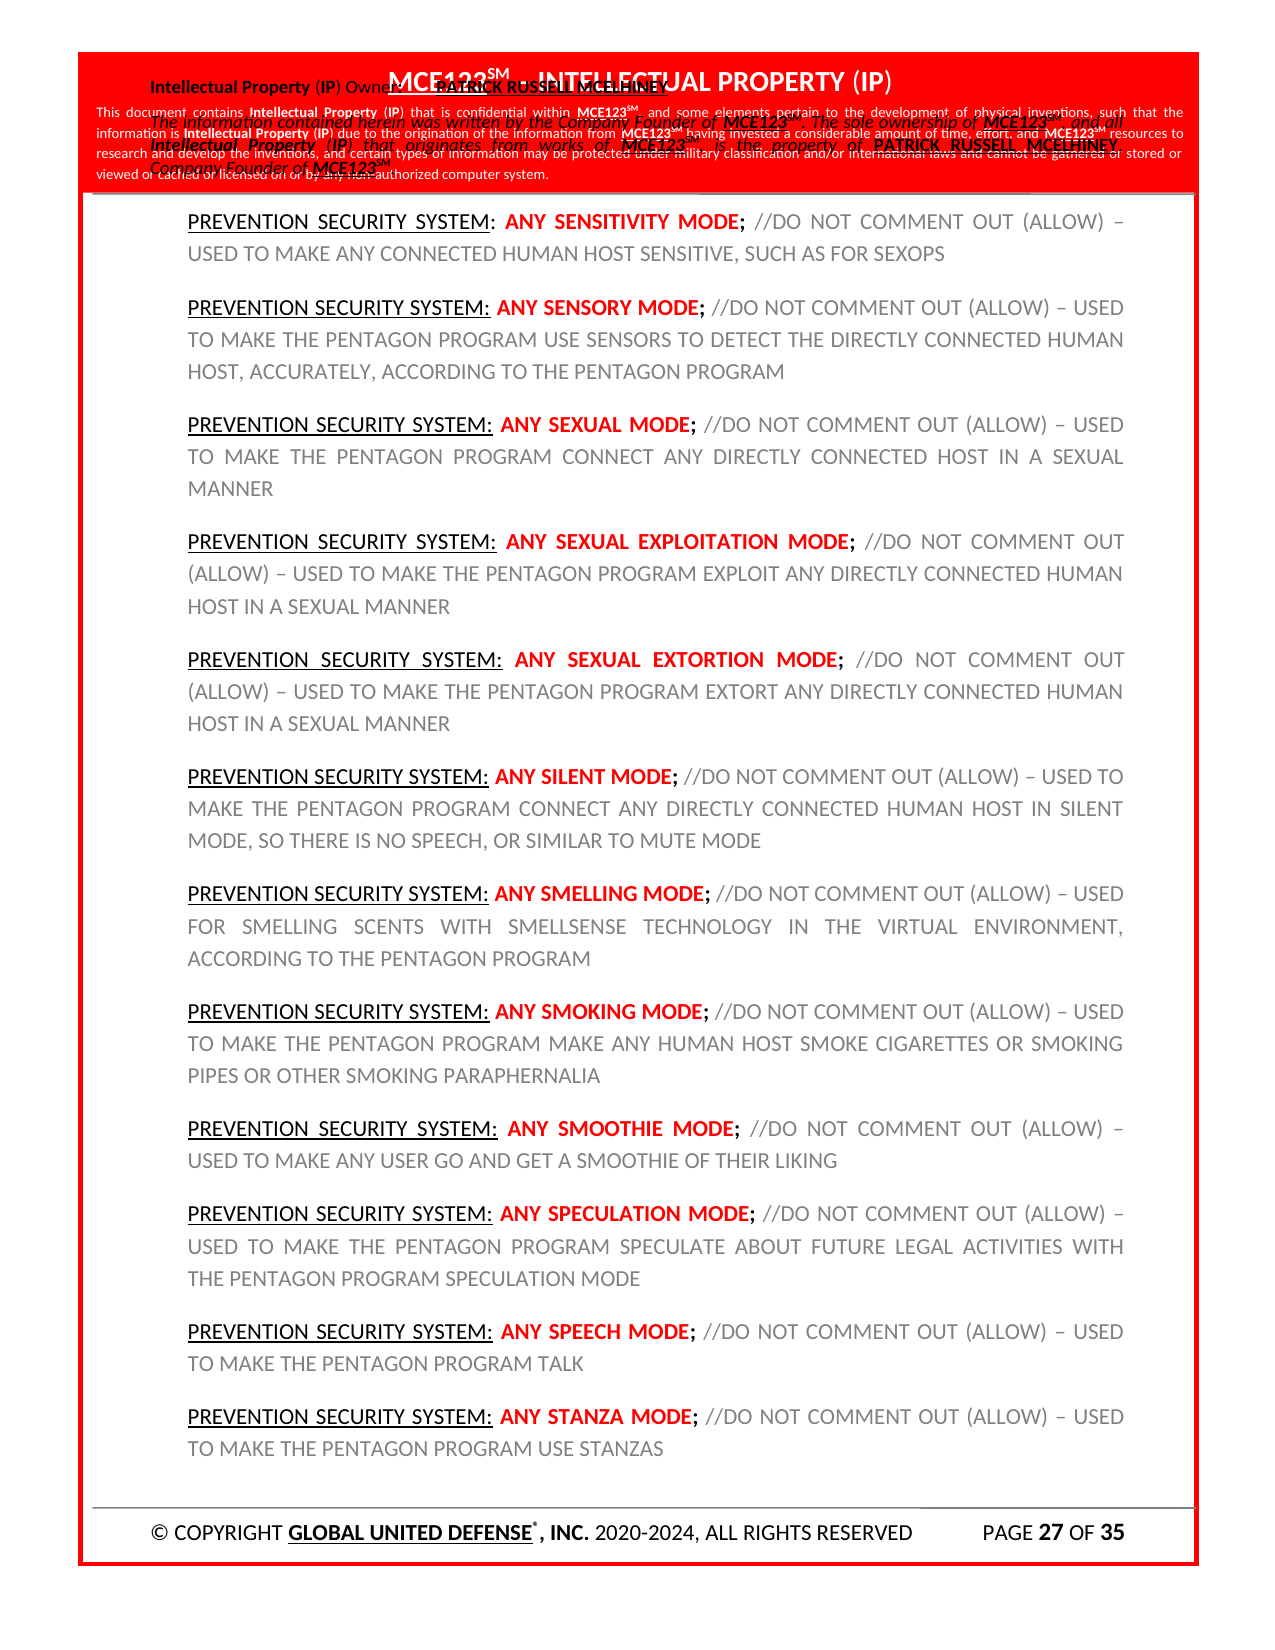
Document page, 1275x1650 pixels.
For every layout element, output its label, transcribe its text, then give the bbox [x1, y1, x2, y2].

text PREVENTION SECURITY SYSTEM: ANY SENSITIVITY MODE; //DO NOT COMMENT OUT (ALLOW) – USED TO MAKE ANY CONNECTED HUMAN HOST SENSITIVE, SUCH AS FOR SEXOPS [187, 207, 1125, 268]
text PREVENTION SECURITY SYSTEM: ANY SILENT MODE; //DO NOT COMMENT OUT (ALLOW) – USED TO MAKE THE PENTAGON PROGRAM CONNECT ANY DIRECTLY CONNECTED HUMAN HOST IN SILENT MODE, SO THERE IS NO SPEECH, OR SIMILAR TO MUTE MODE [187, 762, 1125, 854]
text PREVENTION SECURITY SYSTEM: ANY STANZA MODE; //DO NOT COMMENT OUT (ALLOW) – USED TO MAKE THE PENTAGON PROGRAM USE STANZAS [187, 1402, 1125, 1462]
text PREVENTION SECURITY SYSTEM: ANY SPECULATION MODE; //DO NOT COMMENT OUT (ALLOW) – USED TO MAKE THE PENTAGON PROGRAM SPECULATE ABOUT FUTURE LEGAL ACTIVITIES WITH THE PENTAGON PROGRAM SPECULATION MODE [187, 1199, 1125, 1292]
text PREVENTION SECURITY SYSTEM: ANY SMOKING MODE; //DO NOT COMMENT OUT (ALLOW) – USED TO MAKE THE PENTAGON PROGRAM MAKE ANY HUMAN HOST SMOKE CIGARETTES OR SMOKING PIPES OR OTHER SMOKING PARAPHERNALIA [187, 997, 1125, 1089]
text PREVENTION SECURITY SYSTEM: ANY SMOOTHIE MODE; //DO NOT COMMENT OUT (ALLOW) – USED TO MAKE ANY USER GO AND GET A SMOOTHIE OF THEIR LIKING [187, 1114, 1125, 1174]
text PREVENTION SECURITY SYSTEM: ANY SEXUAL MODE; //DO NOT COMMENT OUT (ALLOW) – USED TO MAKE THE PENTAGON PROGRAM CONNECT ANY DIRECTLY CONNECTED HOST IN A SEXUAL MANNER [187, 410, 1125, 502]
text PREVENTION SECURITY SYSTEM: ANY SEXUAL EXTORTION MODE; //DO NOT COMMENT OUT (ALLOW) – USED TO MAKE THE PENTAGON PROGRAM EXTORT ANY DIRECTLY CONNECTED HUMAN HOST IN A SEXUAL MANNER [187, 645, 1125, 737]
text PREVENTION SECURITY SYSTEM: ANY SEXUAL EXPLOITATION MODE; //DO NOT COMMENT OUT (ALLOW) – USED TO MAKE THE PENTAGON PROGRAM EXPLOIT ANY DIRECTLY CONNECTED HUMAN HOST IN A SEXUAL MANNER [187, 527, 1125, 620]
text PREVENTION SECURITY SYSTEM: ANY SENSORY MODE; //DO NOT COMMENT OUT (ALLOW) – USED TO MAKE THE PENTAGON PROGRAM USE SENSORS TO DETECT THE DIRECTLY CONNECTED HUMAN HOST, ACCURATELY, ACCORDING TO THE PENTAGON PROGRAM [187, 293, 1125, 385]
text PREVENTION SECURITY SYSTEM: ANY SMELLING MODE; //DO NOT COMMENT OUT (ALLOW) – USED FOR SMELLING SCENTS WITH SMELLSENSE TECHNOLOGY IN THE VIRTUAL ENVIRONMENT, ACCORDING TO THE PENTAGON PROGRAM [187, 879, 1125, 972]
text PREVENTION SECURITY SYSTEM: ANY SPEECH MODE; //DO NOT COMMENT OUT (ALLOW) – USED TO MAKE THE PENTAGON PROGRAM TALK [187, 1317, 1125, 1377]
